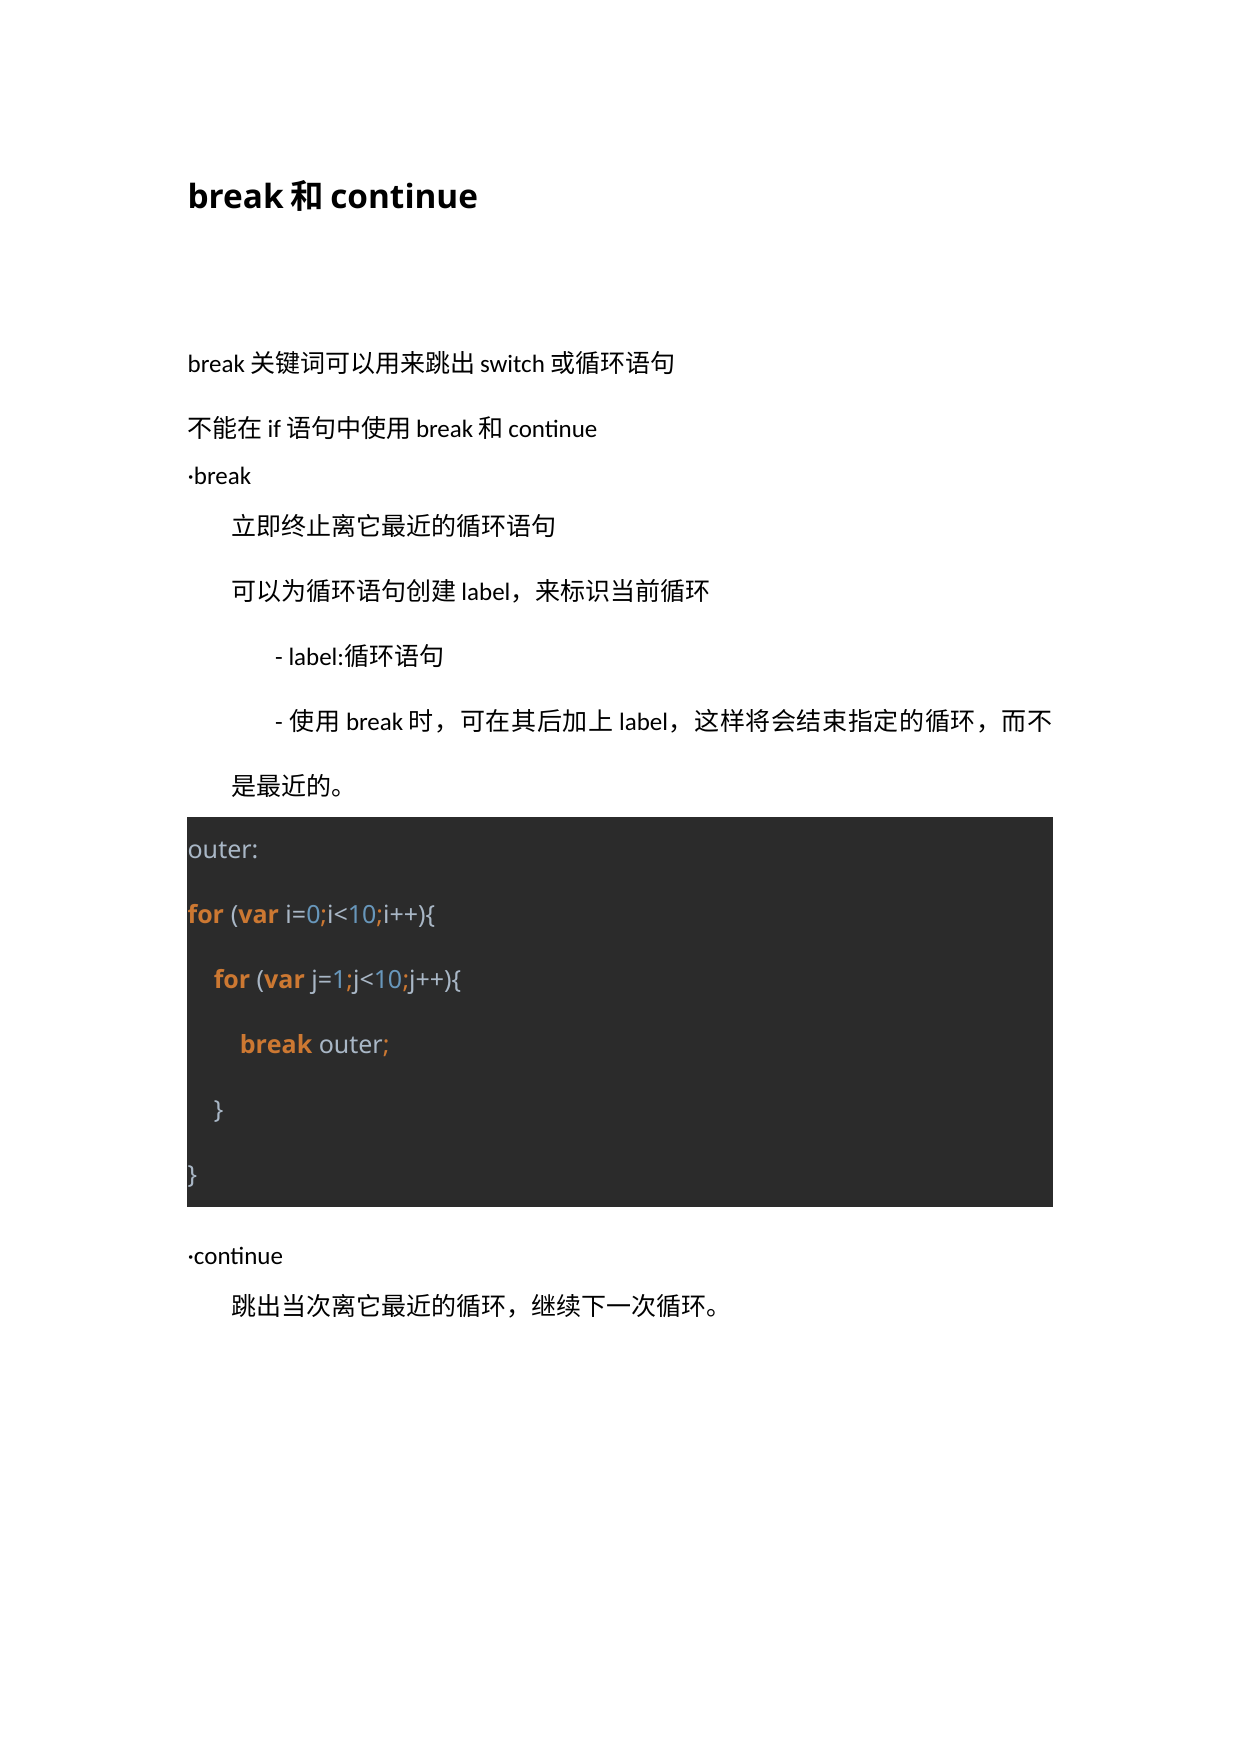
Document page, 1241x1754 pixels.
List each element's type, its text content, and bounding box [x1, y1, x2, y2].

text outer: [187, 817, 1053, 882]
text } [187, 1142, 1053, 1207]
text break outer; [187, 1012, 1053, 1077]
text 跳出当次离它最近的循环，继续下一次循环。 [187, 1272, 1053, 1337]
text 不能在if语句中使用break和continue [187, 394, 1053, 459]
text - 使用break时，可在其后加上label，这样将会结束指定的循环，而不是最近的。 [231, 687, 1053, 817]
text - label:循环语句 [231, 622, 1053, 687]
text for (var j=1;j<10;j++){ [187, 947, 1053, 1012]
text 可以为循环语句创建label，来标识当前循环 [187, 557, 1053, 622]
text } [187, 1077, 1053, 1142]
text break关键词可以用来跳出switch或循环语句 [187, 329, 1053, 394]
text ·break [187, 459, 1053, 492]
text ·continue [187, 1239, 1053, 1272]
text for (var i=0;i<10;i++){ [187, 882, 1053, 947]
subtitle break和continue [187, 162, 1053, 227]
text 立即终止离它最近的循环语句 [187, 492, 1053, 557]
